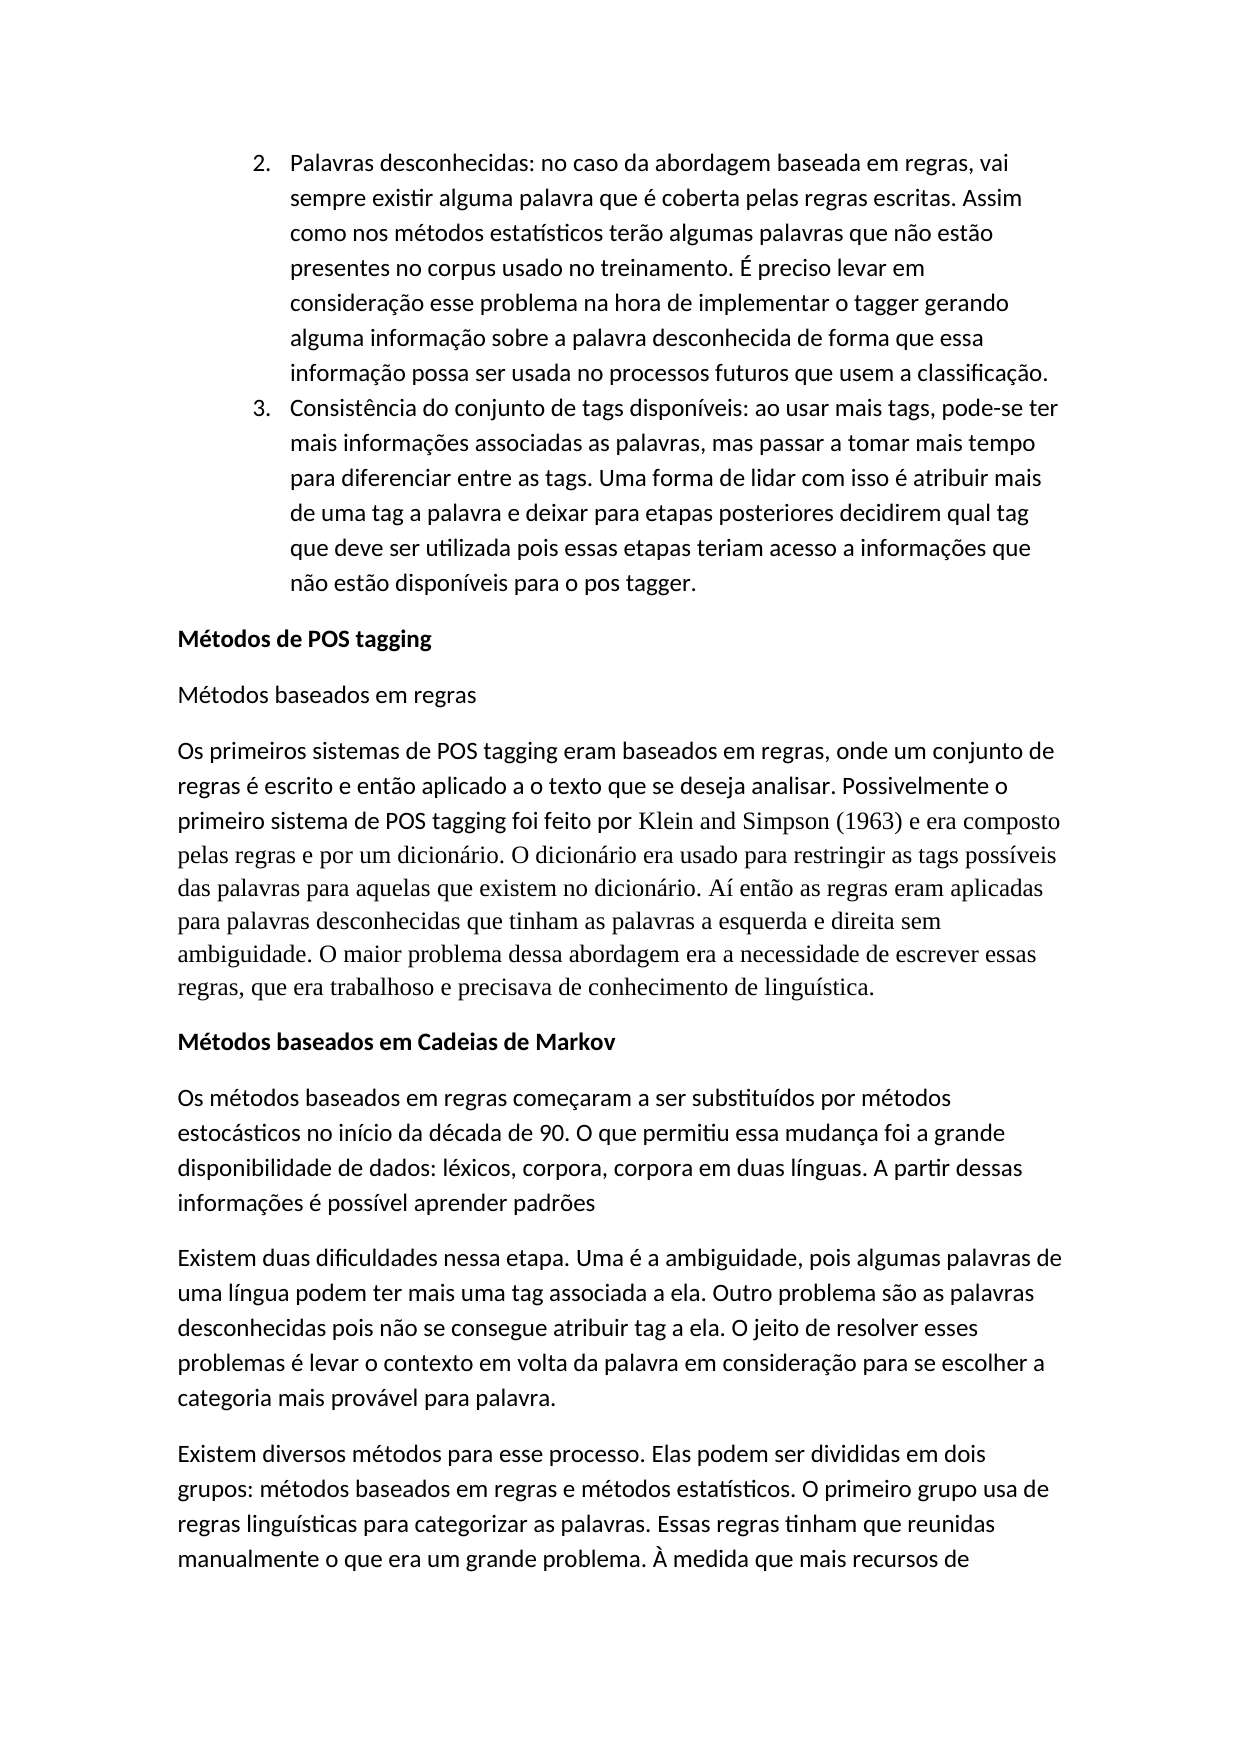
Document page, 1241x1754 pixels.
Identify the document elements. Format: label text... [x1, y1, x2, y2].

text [177, 1438, 1063, 1574]
text Os métodos baseados em regras começaram a ser substituídos por métodos estocásticos no início da década de 90. O que permitiu essa mudança foi a grande disponibilidade de dados: léxicos, corpora, corpora em duas línguas. A partir dessas informações é possível aprender padrões [177, 1082, 1063, 1217]
text Os primeiros sistemas de POS tagging eram baseados em regras, onde um conjunto de regras é escrito e então aplicado a o texto que se deseja analisar. Possivelmente o primeiro sistema de POS tagging foi feito por Klein and Simpson (1963) e era composto pelas regras e por um dicionário. O dicionário era usado para restringir as tags possíveis das palavras para aquelas que existem no dicionário. Aí então as regras eram aplicadas para palavras desconhecidas que tinham as palavras a esquerda e direita sem ambiguidade. O maior problema dessa abordagem era a necessidade de escrever essas regras, que era trabalhoso e precisava de conhecimento de linguística. [177, 735, 1063, 1001]
text Existem duas dificuldades nessa etapa. Uma é a ambiguidade, pois algumas palavras de uma língua podem ter mais uma tag associada a ela. Outro problema são as palavras desconhecidas pois não se consegue atribuir tag a ela. O jeito de resolver esses problemas é levar o contexto em volta da palavra em consideração para se escolher a categoria mais provável para palavra. [177, 1242, 1063, 1413]
text Métodos de POS tagging [177, 623, 1063, 654]
text Métodos baseados em regras [177, 679, 1063, 710]
list Palavras desconhecidas: no caso da abordagem baseada em regras, vai sempre existir alguma palavra que é coberta pelas regras escritas. Assim como nos métodos estatísticos terão algumas palavras que não estão presentes no corpus usado no treinamento. É preciso levar em consideração esse problema na hora de implementar o tagger gerando alguma informação sobre a palavra desconhecida de forma que essa informação possa ser usada no processos futuros que usem a classificação. [252, 148, 1063, 388]
list Consistência do conjunto de tags disponíveis: ao usar mais tags, pode-se ter mais informações associadas as palavras, mas passar a tomar mais tempo para diferenciar entre as tags. Uma forma de lidar com isso é atribuir mais de uma tag a palavra e deixar para etapas posteriores decidirem qual tag que deve ser utilizada pois essas etapas teriam acesso a informações que não estão disponíveis para o pos tagger. [252, 393, 1063, 598]
text Métodos baseados em Cadeias de Markov [177, 1026, 1063, 1056]
